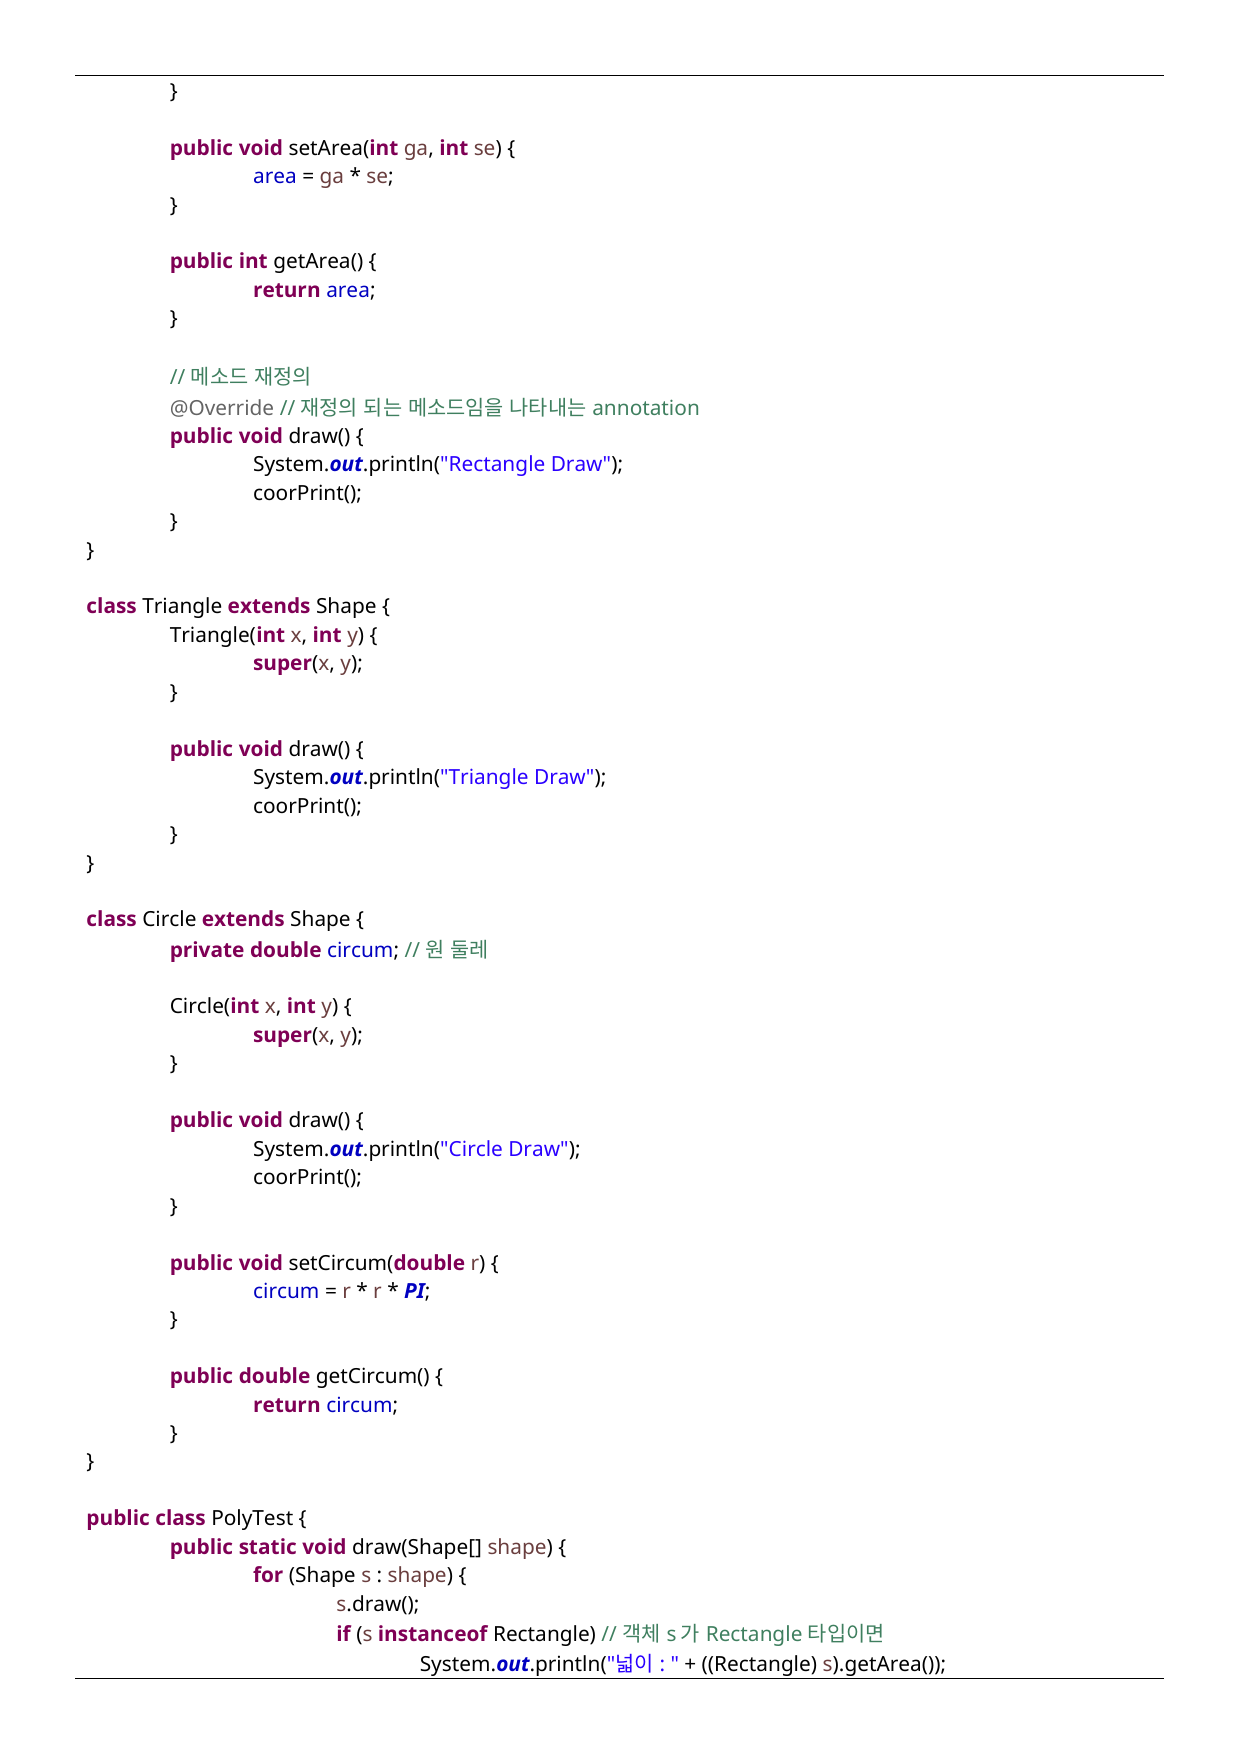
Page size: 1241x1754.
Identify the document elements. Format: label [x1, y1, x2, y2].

table_header [75, 76, 1164, 1678]
